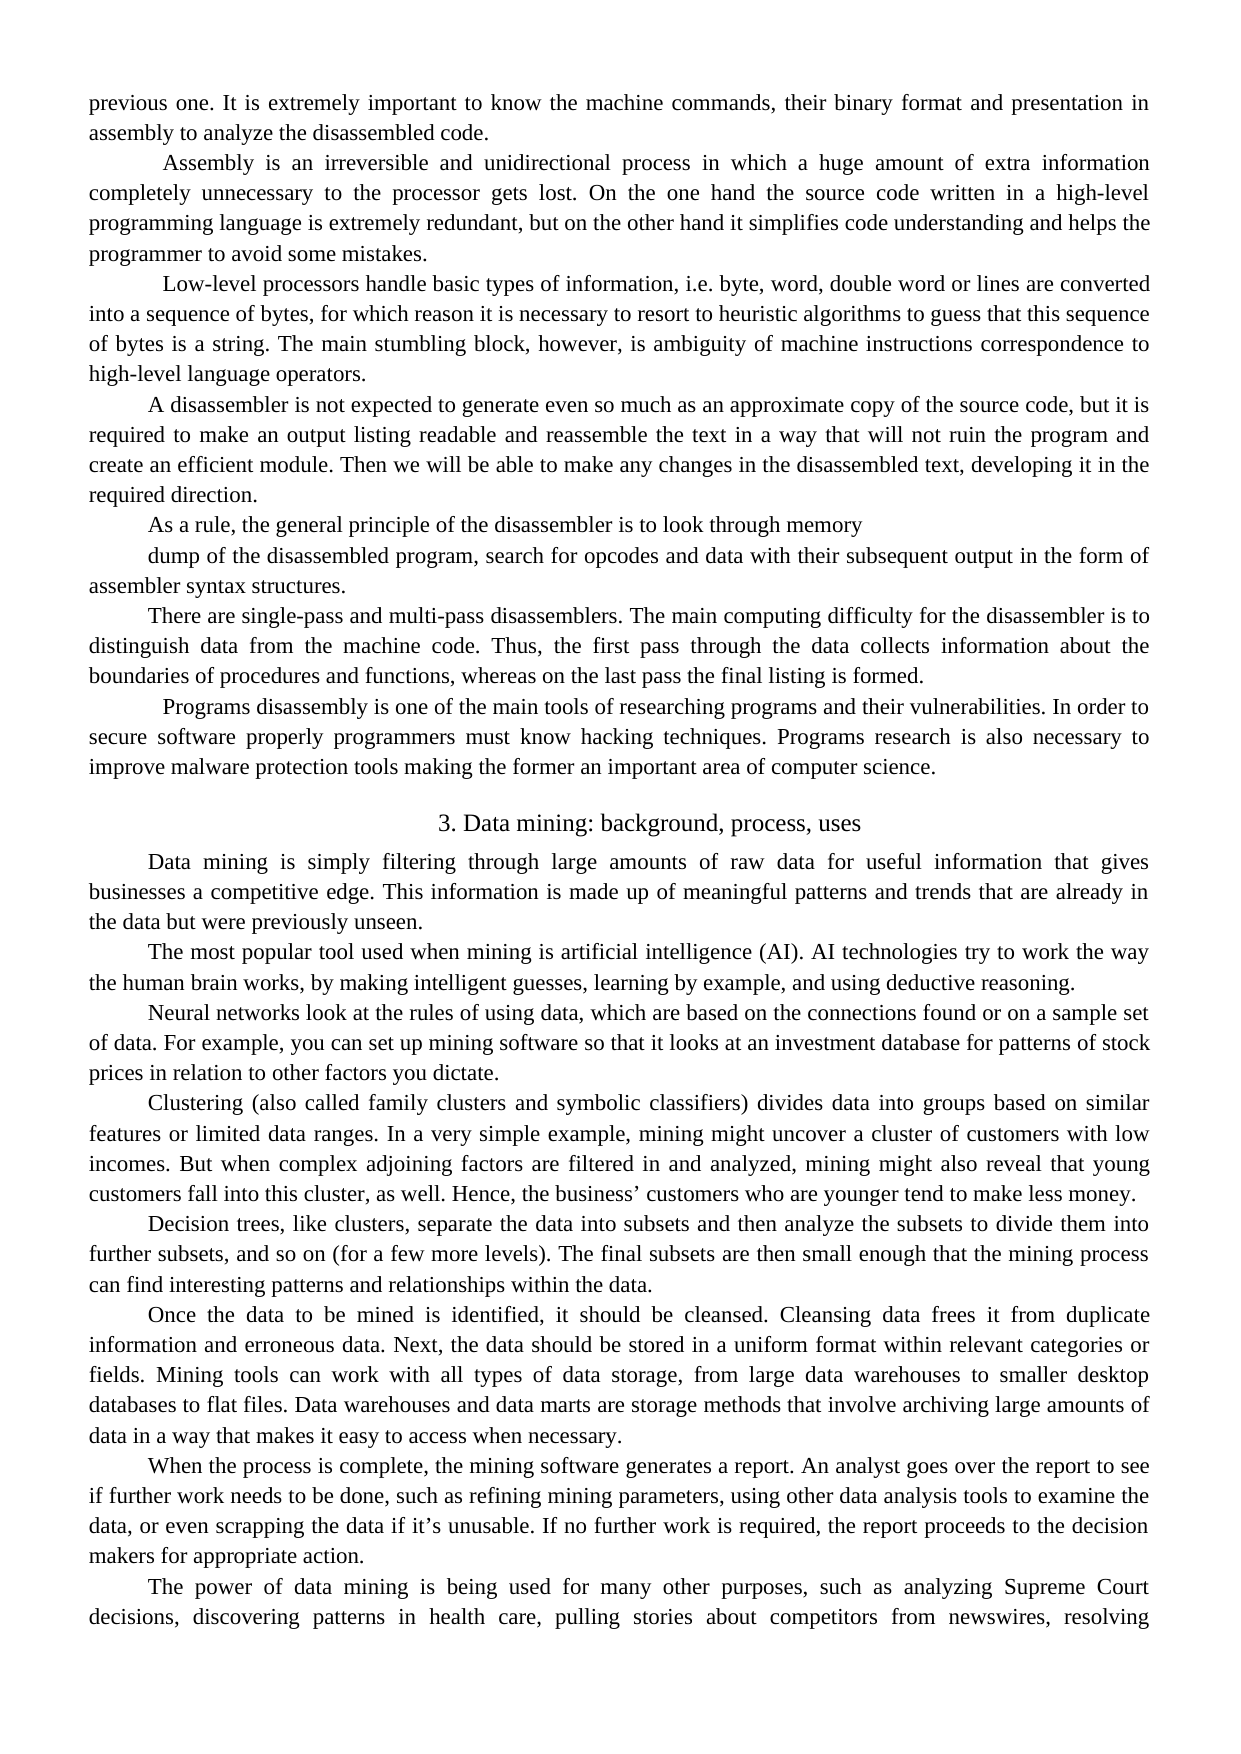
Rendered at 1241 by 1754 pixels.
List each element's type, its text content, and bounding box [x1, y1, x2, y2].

text The most popular tool used when mining is artificial intelligence (AI). AI technologies try to work the way the human brain works, by making intelligent guesses, learning by example, and using deductive reasoning. [89, 938, 1152, 995]
text When the process is complete, the mining software generates a report. An analyst goes over the report to see if further work needs to be done, such as refining mining parameters, using other data analysis tools to examine the data, or even scrapping the data if it’s unusable. If no further work is required, the report proceeds to the decision makers for appropriate action. [89, 1452, 1152, 1569]
subtitle 3. Data mining: background, process, uses [89, 808, 1152, 837]
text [89, 1573, 1152, 1629]
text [89, 89, 1152, 145]
text Decision trees, like clusters, separate the data into subsets and then analyze the subsets to divide them into further subsets, and so on (for a few more levels). The final subsets are then small enough that the mining process can find interesting patterns and relationships within the data. [89, 1210, 1152, 1297]
text Programs disassembly is one of the main tools of researching programs and their vulnerabilities. In order to secure software properly programmers must know hacking techniques. Programs research is also necessary to improve malware protection tools making the former an important area of computer science. [89, 693, 1152, 779]
text Data mining is simply filtering through large amounts of raw data for useful information that gives businesses a competitive edge. This information is made up of meaningful patterns and trends that are already in the data but were previously unseen. [89, 848, 1152, 934]
text Clustering (also called family clusters and symbolic classifiers) divides data into groups based on similar features or limited data ranges. In a very simple example, mining might uncover a cluster of customers with low incomes. But when complex adjoining factors are filtered in and analyzed, mining might also reveal that young customers fall into this cluster, as well. Hence, the business’ customers who are younger tend to make less money. [89, 1089, 1152, 1206]
text dump of the disassembled program, search for opcodes and data with their subsequent output in the form of assembler syntax structures. [89, 542, 1152, 598]
text Once the data to be mined is identified, it should be cleansed. Cleansing data frees it from duplicate information and erroneous data. Next, the data should be stored in a uniform format within relevant categories or fields. Mining tools can work with all types of data storage, from large data warehouses to smaller desktop databases to flat files. Data warehouses and data marts are storage methods that involve archiving large amounts of data in a way that makes it easy to access when necessary. [89, 1301, 1152, 1448]
text As a rule, the general principle of the disassembler is to look through memory [89, 512, 1152, 538]
text Neural networks look at the rules of using data, which are based on the connections found or on a sample set of data. For example, you can set up mining software so that it looks at an investment database for patterns of stock prices in relation to other factors you dictate. [89, 999, 1152, 1086]
text Assembly is an irreversible and unidirectional process in which a huge amount of extra information completely unnecessary to the processor gets lost. On the one hand the source code written in a high-level programming language is extremely redundant, but on the other hand it simplifies code understanding and helps the programmer to avoid some mistakes. [89, 149, 1152, 266]
text There are single-pass and multi-pass disassemblers. The main computing difficulty for the disassembler is to distinguish data from the machine code. Thus, the first pass through the data collects information about the boundaries of procedures and functions, whereas on the last pass the final listing is formed. [89, 602, 1152, 689]
text Low-level processors handle basic types of information, i.e. byte, word, double word or lines are converted into a sequence of bytes, for which reason it is necessary to resort to heuristic algorithms to guess that this sequence of bytes is a string. The main stumbling block, however, is ambiguity of machine instructions correspondence to high-level language operators. [89, 270, 1152, 387]
text A disassembler is not expected to generate even so much as an approximate copy of the source code, but it is required to make an output listing readable and reassemble the text in a way that will not ruin the program and create an efficient module. Then we will be able to make any changes in the disassembled text, developing it in the required direction. [89, 391, 1152, 508]
